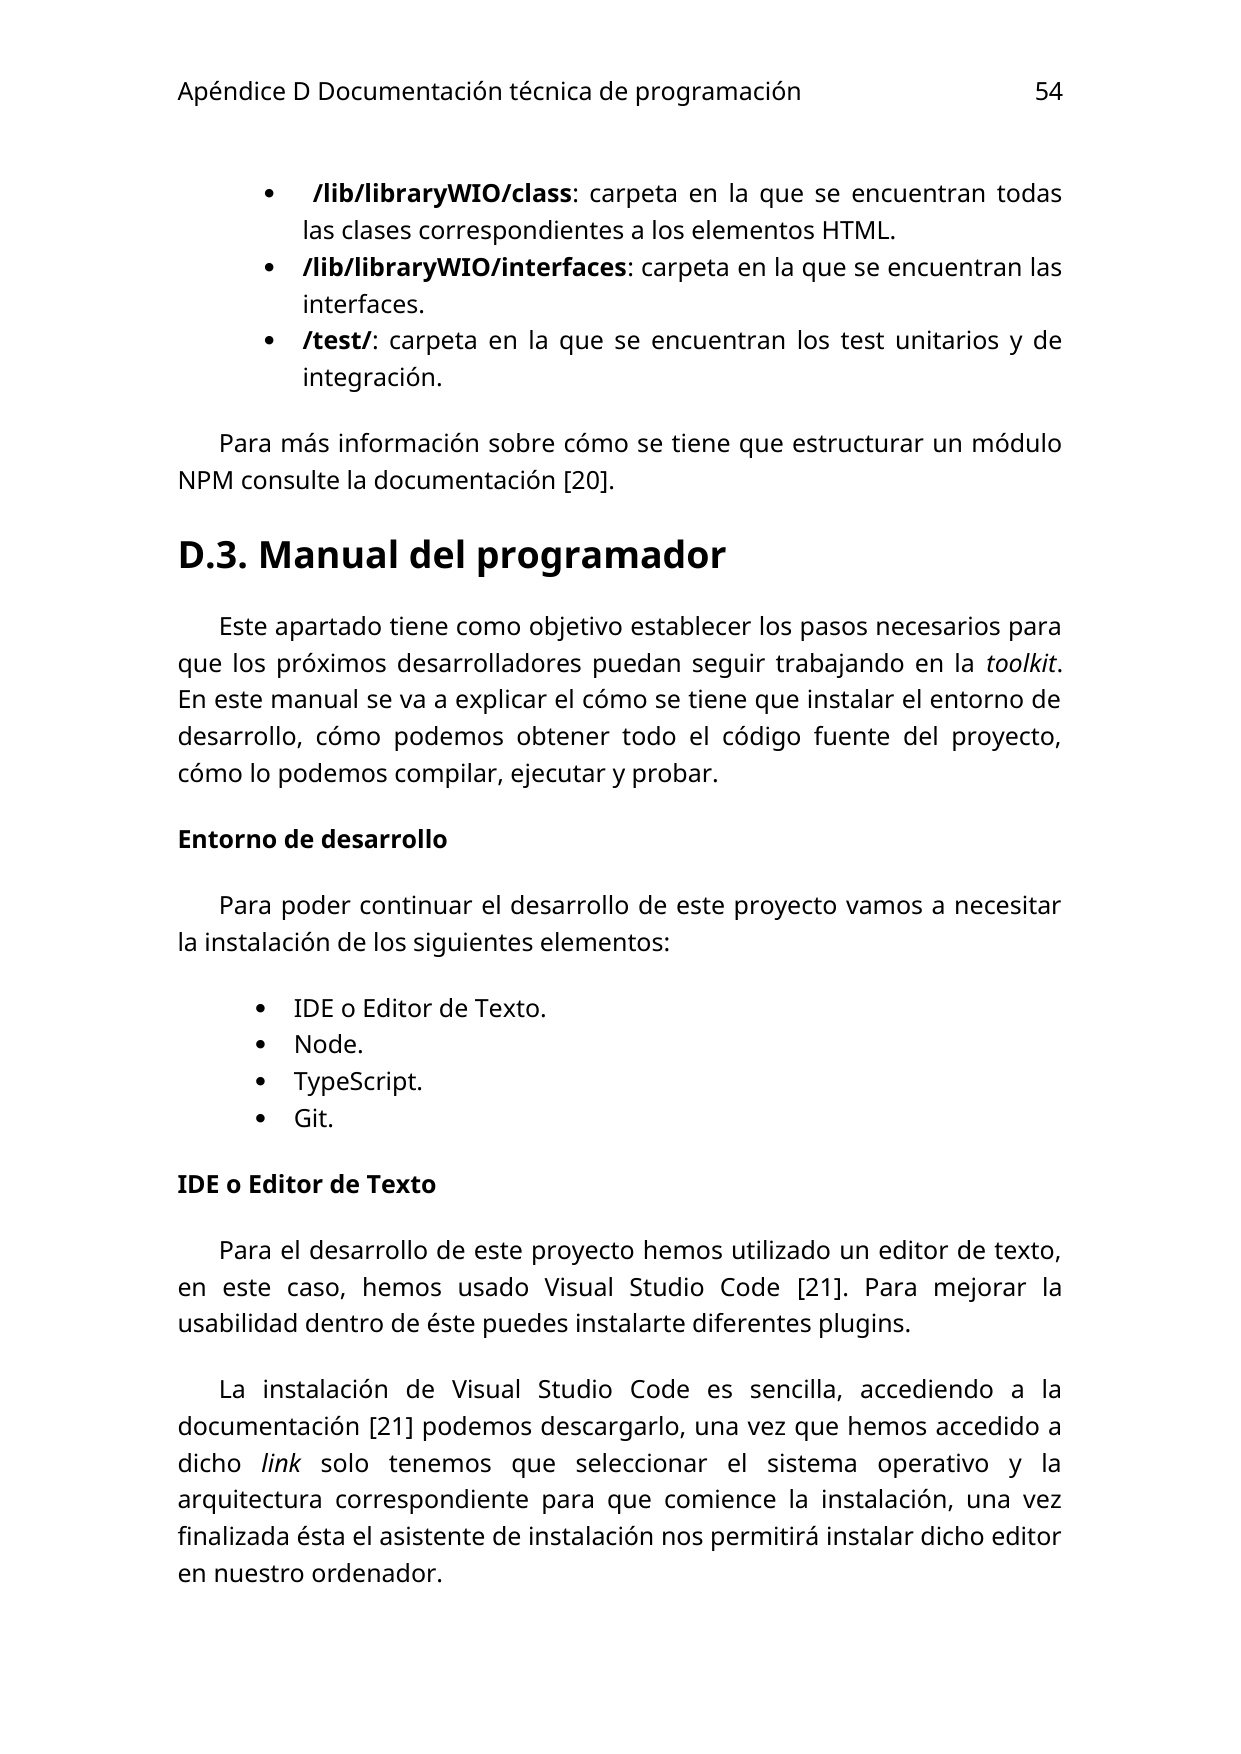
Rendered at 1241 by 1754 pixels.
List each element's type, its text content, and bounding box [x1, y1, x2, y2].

subtitle Manual del programador [177, 528, 1063, 579]
text Para el desarrollo de este proyecto hemos utilizado un editor de texto, en este caso, hemos usado Visual Studio Code [21]. Para mejorar la usabilidad dentro de éste puedes instalarte diferentes plugins. [177, 1232, 1063, 1340]
text La instalación de Visual Studio Code es sencilla, accediendo a la documentación [21] podemos descargarlo, una vez que hemos accedido a dicho link solo tenemos que seleccionar el sistema operativo y la arquitectura correspondiente para que comience la instalación, una vez finalizada ésta el asistente de instalación nos permitirá instalar dicho editor en nuestro ordenador. [177, 1372, 1063, 1590]
text Entorno de desarrollo [177, 822, 1063, 856]
list /lib/libraryWIO/class: carpeta en la que se encuentran todas las clases correspondientes a los elementos HTML. [265, 176, 1063, 247]
list /lib/libraryWIO/interfaces: carpeta en la que se encuentran las interfaces. [265, 249, 1063, 320]
text Para más información sobre cómo se tiene que estructurar un módulo NPM consulte la documentación [20]. [177, 426, 1063, 497]
list Git. [256, 1101, 1063, 1134]
list /test/: carpeta en la que se encuentran los test unitarios y de integración. [265, 323, 1063, 394]
list TypeScript. [256, 1064, 1063, 1098]
text Para poder continuar el desarrollo de este proyecto vamos a necesitar la instalación de los siguientes elementos: [177, 887, 1063, 958]
list IDE o Editor de Texto. [256, 990, 1063, 1024]
text IDE o Editor de Texto [177, 1166, 1063, 1201]
list Node. [256, 1027, 1063, 1061]
text Este apartado tiene como objetivo establecer los pasos necesarios para que los próximos desarrolladores puedan seguir trabajando en la toolkit. En este manual se va a explicar el cómo se tiene que instalar el entorno de desarrollo, cómo podemos obtener todo el código fuente del proyecto, cómo lo podemos compilar, ejecutar y probar. [177, 608, 1063, 790]
